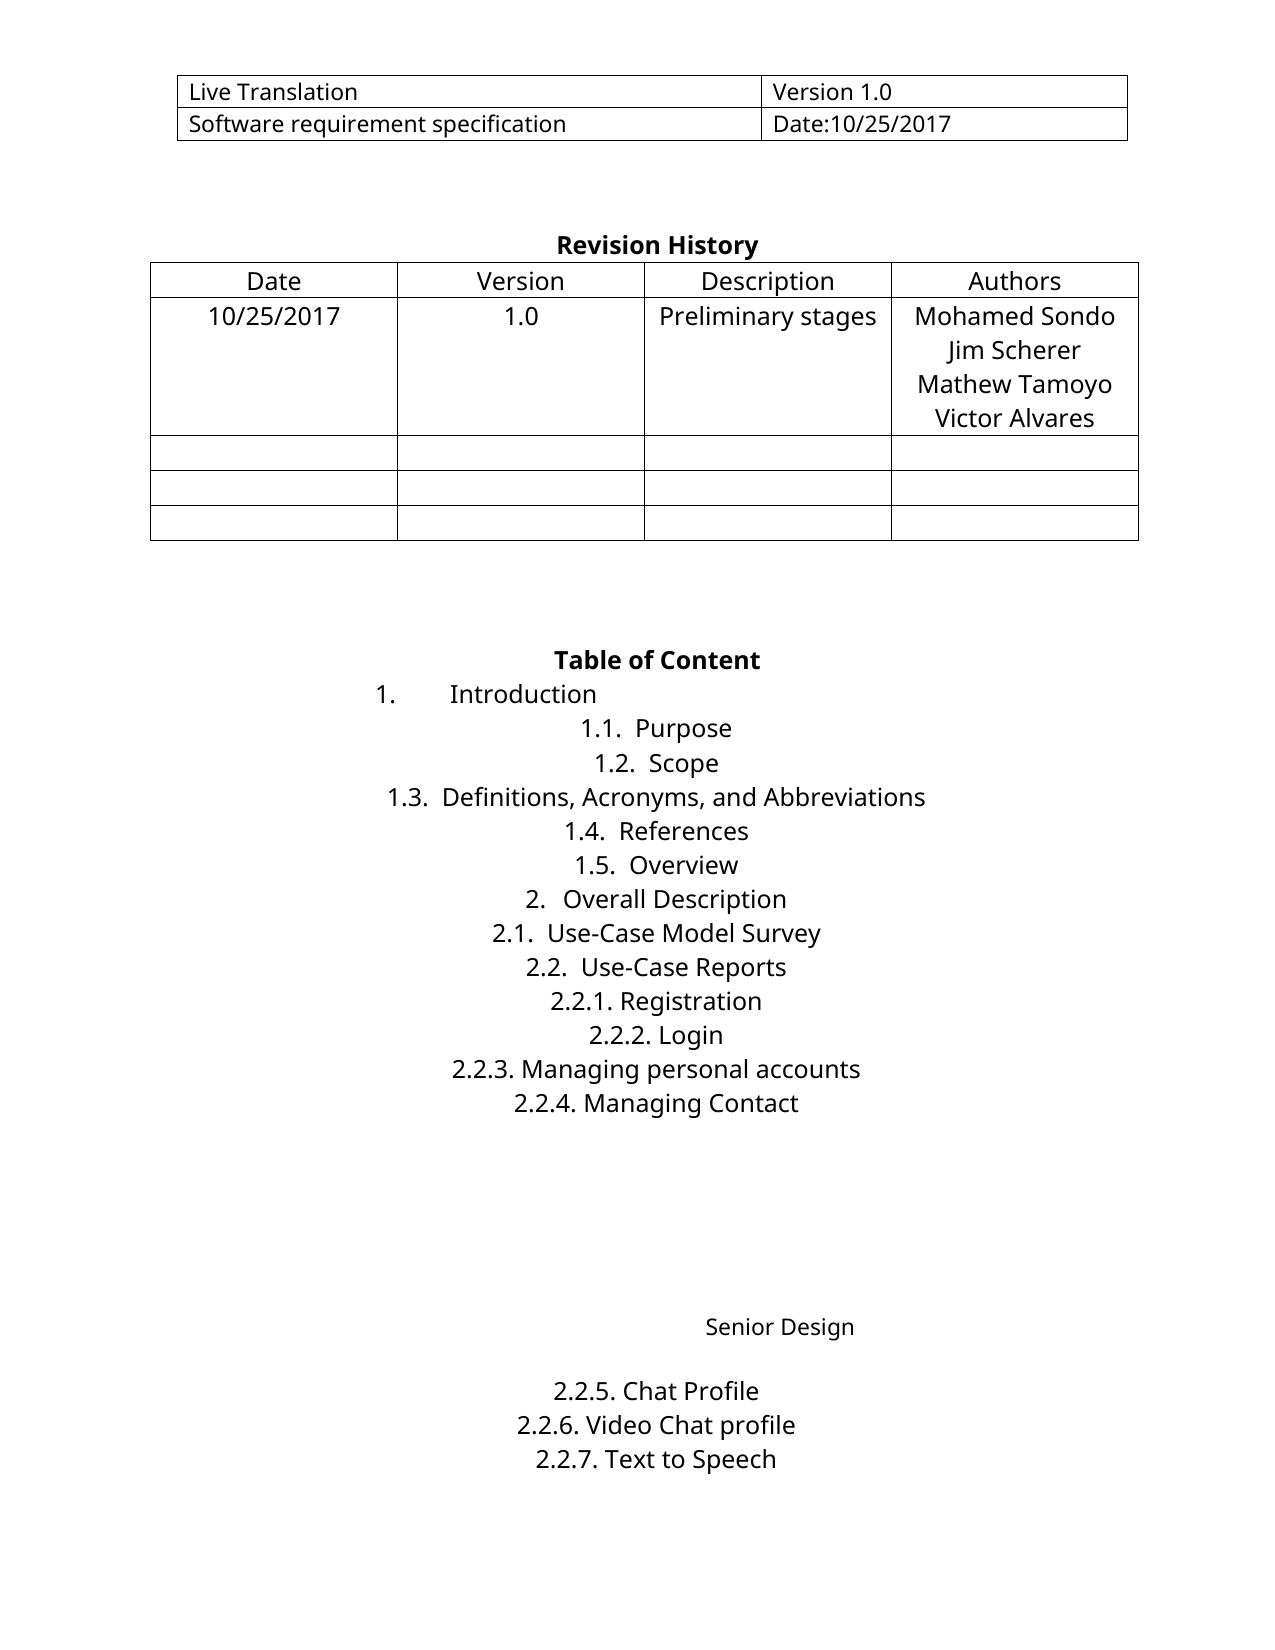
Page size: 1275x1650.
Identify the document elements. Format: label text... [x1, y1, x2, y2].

text 1.4. References [150, 813, 1125, 847]
table_cell 10/25/2017 [151, 298, 397, 434]
table_header Version [398, 263, 644, 297]
table_cell [645, 436, 891, 469]
text 2.2.2. Login [150, 1018, 1125, 1052]
table_cell [398, 506, 644, 540]
table_cell [892, 506, 1138, 540]
table_cell 1.0 [398, 298, 644, 434]
text 1. Introduction [300, 677, 1125, 711]
text 2.1. Use-Case Model Survey [150, 916, 1125, 949]
table_header Description [645, 263, 891, 297]
text 2.2.5. Chat Profile [150, 1120, 1125, 1407]
table_header Date [151, 263, 397, 297]
text 2.2.3. Managing personal accounts [150, 1052, 1125, 1086]
table_header Authors [892, 263, 1138, 297]
text 1.2. Scope [150, 745, 1125, 779]
text 1.3. Definitions, Acronyms, and Abbreviations [150, 779, 1125, 813]
table_cell [892, 436, 1138, 469]
text 2.2.4. Managing Contact [150, 1086, 1125, 1120]
table_cell [151, 436, 397, 469]
table_cell [151, 506, 397, 540]
table_cell [892, 471, 1138, 505]
table_cell [398, 436, 644, 469]
table_cell [645, 471, 891, 505]
table_cell [398, 471, 644, 505]
text Revision History [150, 228, 1127, 262]
table_cell Preliminary stages [645, 298, 891, 434]
table_cell Mohamed Sondo Jim Scherer Mathew Tamoyo Victor Alvares [892, 298, 1138, 434]
table_cell [151, 471, 397, 505]
text 2. Overall Description [150, 881, 1125, 916]
table_cell [645, 506, 891, 540]
text 2.2.7. Text to Speech [150, 1442, 1125, 1476]
text 2.2.1. Registration [150, 984, 1125, 1018]
text 2.2. Use-Case Reports [150, 949, 1125, 984]
text 1.5. Overview [150, 847, 1125, 881]
text Table of Content [150, 643, 1127, 677]
text 2.2.6. Video Chat profile [150, 1407, 1125, 1442]
text 1.1. Purpose [150, 711, 1125, 745]
